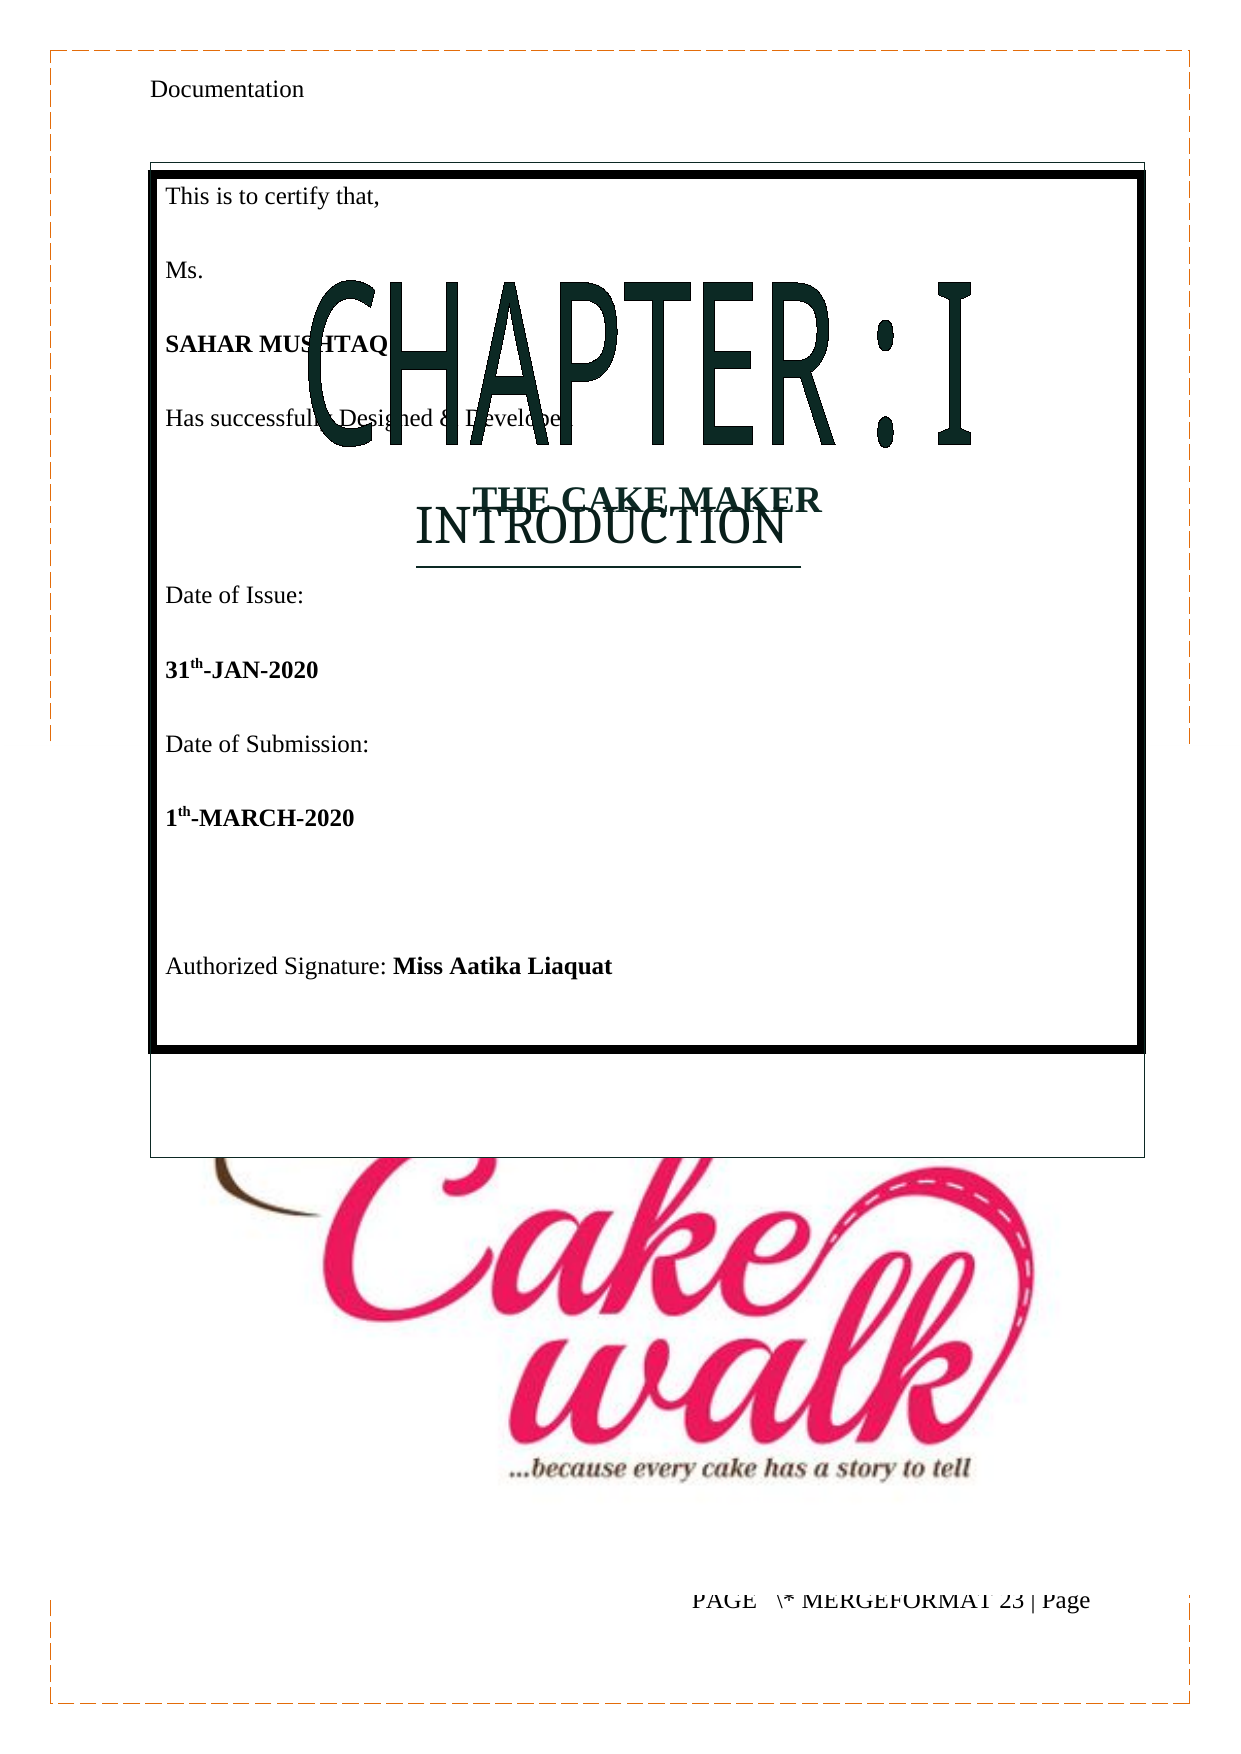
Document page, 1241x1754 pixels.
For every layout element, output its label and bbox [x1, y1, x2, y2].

picture [4, 744, 1241, 1595]
